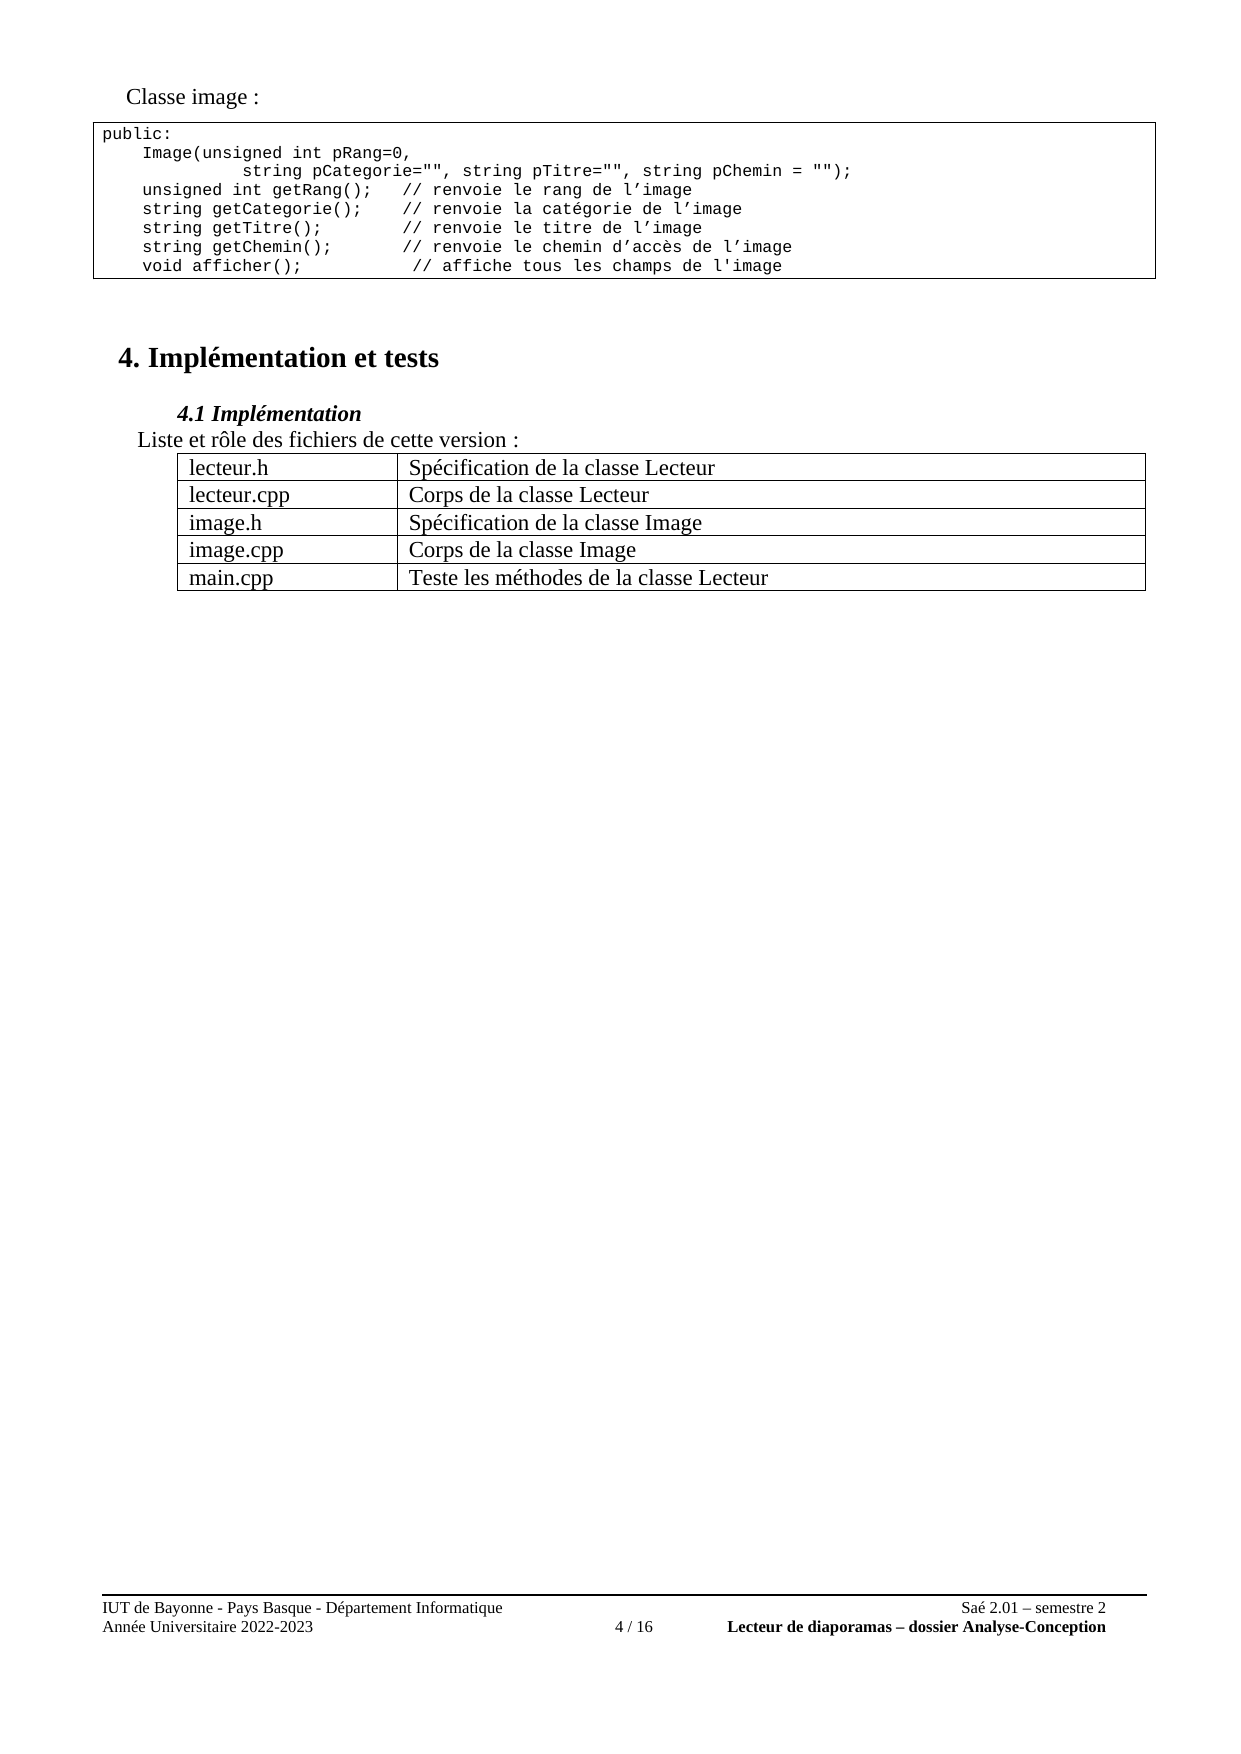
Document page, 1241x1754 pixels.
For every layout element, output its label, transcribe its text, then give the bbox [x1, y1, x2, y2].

table_cell image.cpp [178, 536, 397, 562]
table_cell Corps de la classe Image [398, 536, 1145, 562]
text string pCategorie="", string pTitre="", string pChemin = ""); [102, 163, 1146, 182]
subtitle Implémentation et tests [118, 340, 1146, 374]
text Image(unsigned int pRang=0, [102, 144, 1146, 163]
text unsigned int getRang(); // renvoie le rang de l’image [102, 182, 1146, 201]
text Classe image : [126, 83, 1131, 110]
table_cell Spécification de la classe Image [398, 509, 1145, 535]
text Liste et rôle des fichiers de cette version : [126, 427, 1146, 453]
text string getCategorie(); // renvoie la catégorie de l’image [102, 201, 1146, 219]
table_header Spécification de la classe Lecteur [398, 454, 1145, 480]
table_cell main.cpp [178, 564, 397, 590]
text string getChemin(); // renvoie le chemin d’accès de l’image [102, 238, 1146, 254]
table_cell lecteur.cpp [178, 481, 397, 508]
text public: [94, 123, 1155, 144]
table_cell Corps de la classe Lecteur [398, 481, 1145, 508]
subtitle 4.1 Implémentation [177, 400, 1146, 427]
text void afficher(); // affiche tous les champs de l'image [94, 254, 1155, 278]
table_cell image.h [178, 509, 397, 535]
table_header lecteur.h [178, 454, 397, 480]
table_cell Teste les méthodes de la classe Lecteur [398, 564, 1145, 590]
text string getTitre(); // renvoie le titre de l’image [102, 219, 1146, 238]
